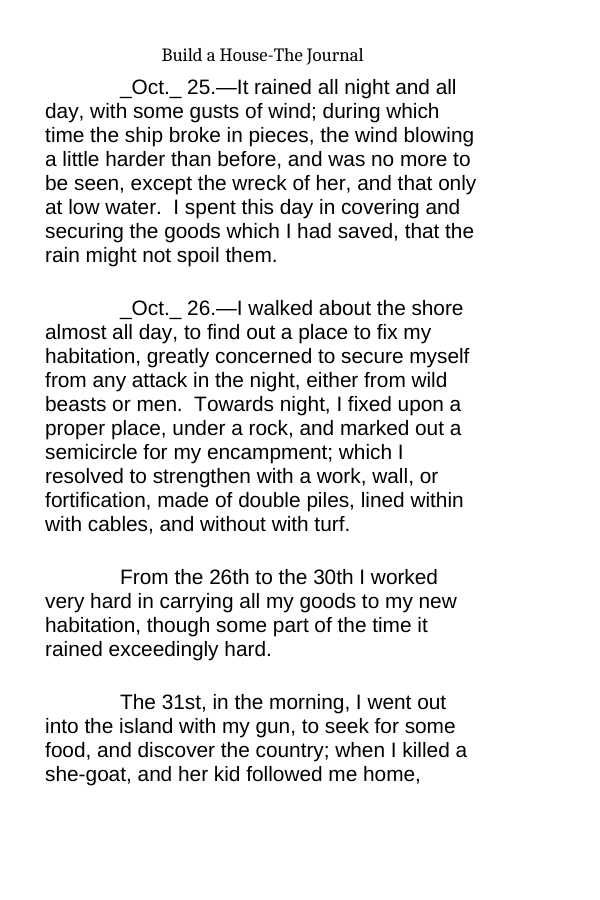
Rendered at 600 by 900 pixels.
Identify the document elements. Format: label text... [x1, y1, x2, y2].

text _Oct._ 26.—I walked about the shore almost all day, to find out a place to fix my habitation, greatly concerned to secure myself from any attack in the night, either from wild beasts or men. Towards night, I fixed upon a proper place, under a rock, and marked out a semicircle for my encampment; which I resolved to strengthen with a work, wall, or fortification, made of double piles, lined within with cables, and without with turf. [45, 296, 480, 535]
text _Oct._ 25.—It rained all night and all day, with some gusts of wind; during which time the ship broke in pieces, the wind blowing a little harder than before, and was no more to be seen, except the wreck of her, and that only at low water. I spent this day in covering and securing the goods which I had saved, that the rain might not spoil them. [45, 75, 480, 267]
text From the 26th to the 30th I worked very hard in carrying all my goods to my new habitation, though some part of the time it rained exceedingly hard. [45, 564, 480, 660]
